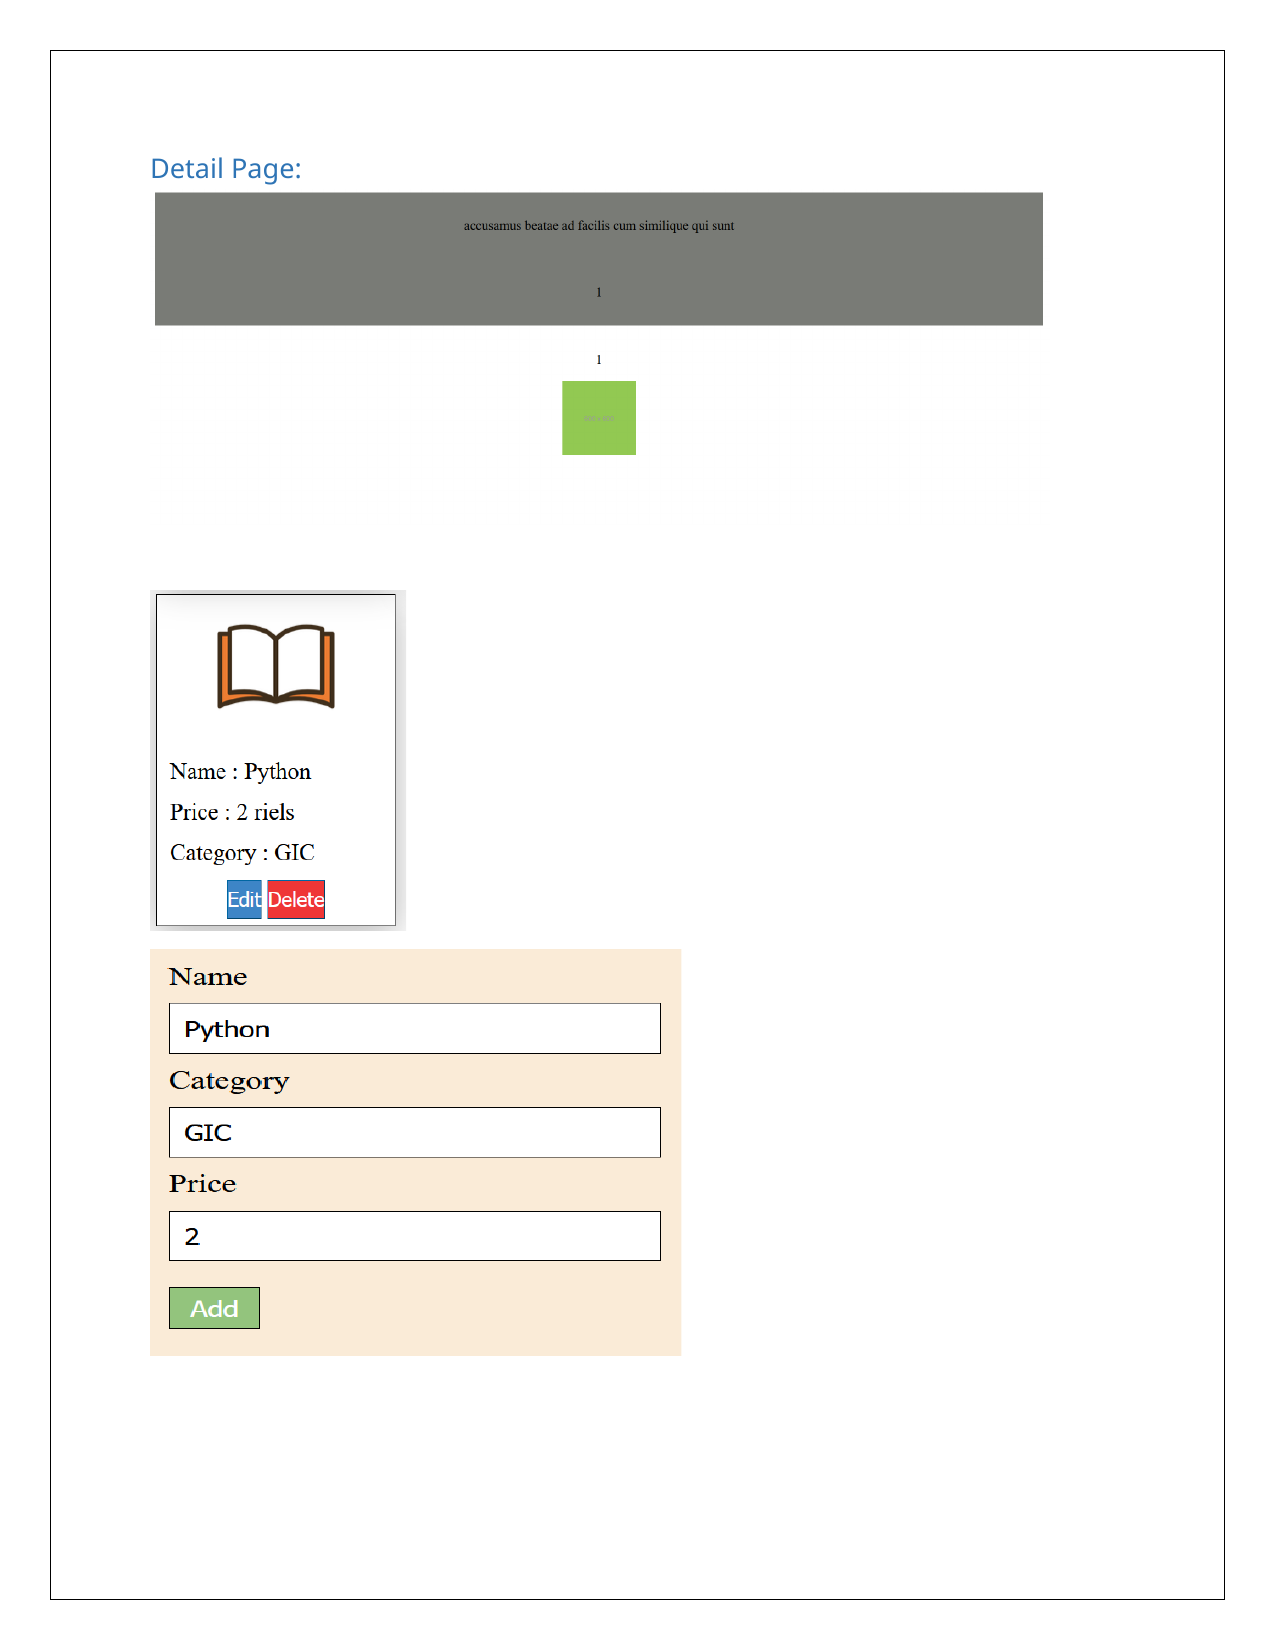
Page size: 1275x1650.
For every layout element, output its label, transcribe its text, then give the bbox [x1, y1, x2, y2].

subtitle Detail Page: [150, 150, 1125, 187]
picture [150, 590, 407, 931]
picture [150, 949, 682, 1356]
picture [150, 189, 1050, 525]
